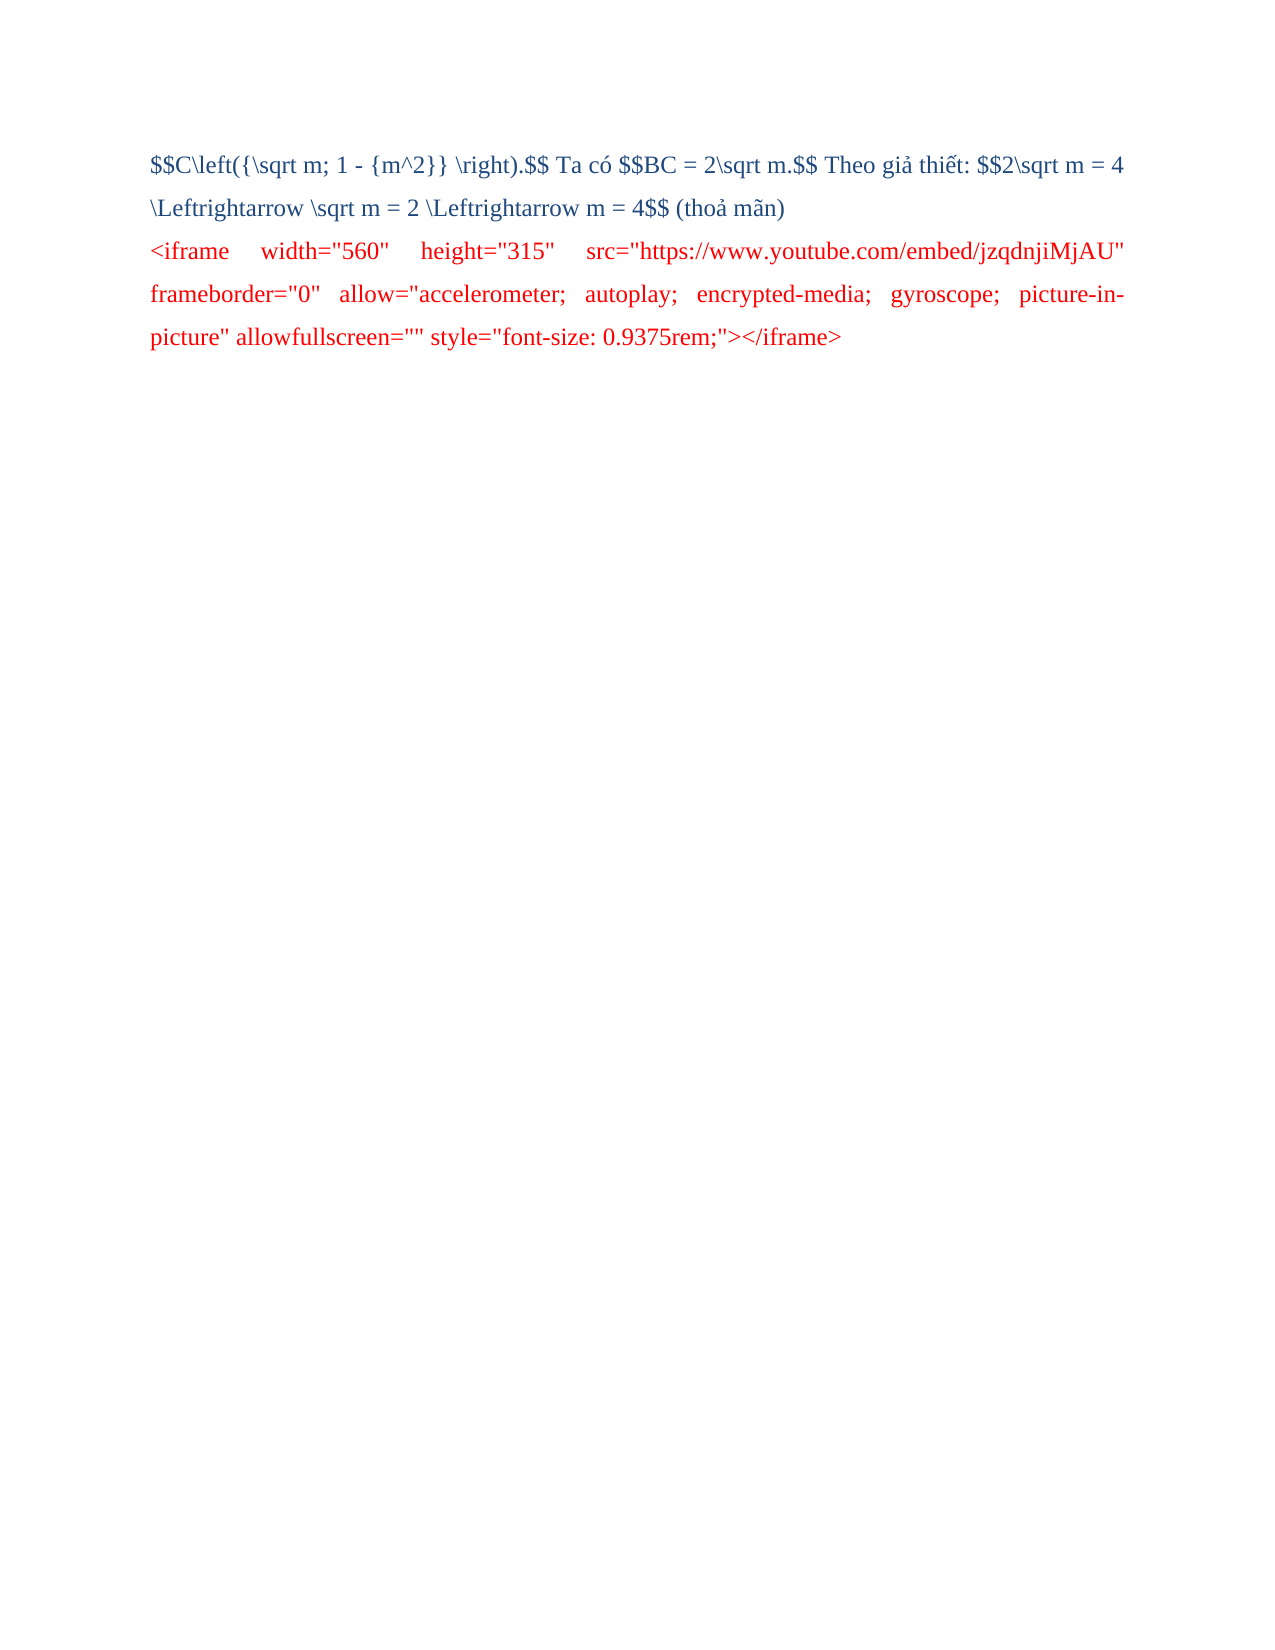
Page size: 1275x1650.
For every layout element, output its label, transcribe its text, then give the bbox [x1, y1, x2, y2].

text <iframe width="560" height="315" src="https://www.youtube.com/embed/jzqdnjiMjAU" frameborder="0" allow="accelerometer; autoplay; encrypted-media; gyroscope; picture-in-picture" allowfullscreen="" style="font-size: 0.9375rem;"></iframe> [150, 236, 1125, 351]
